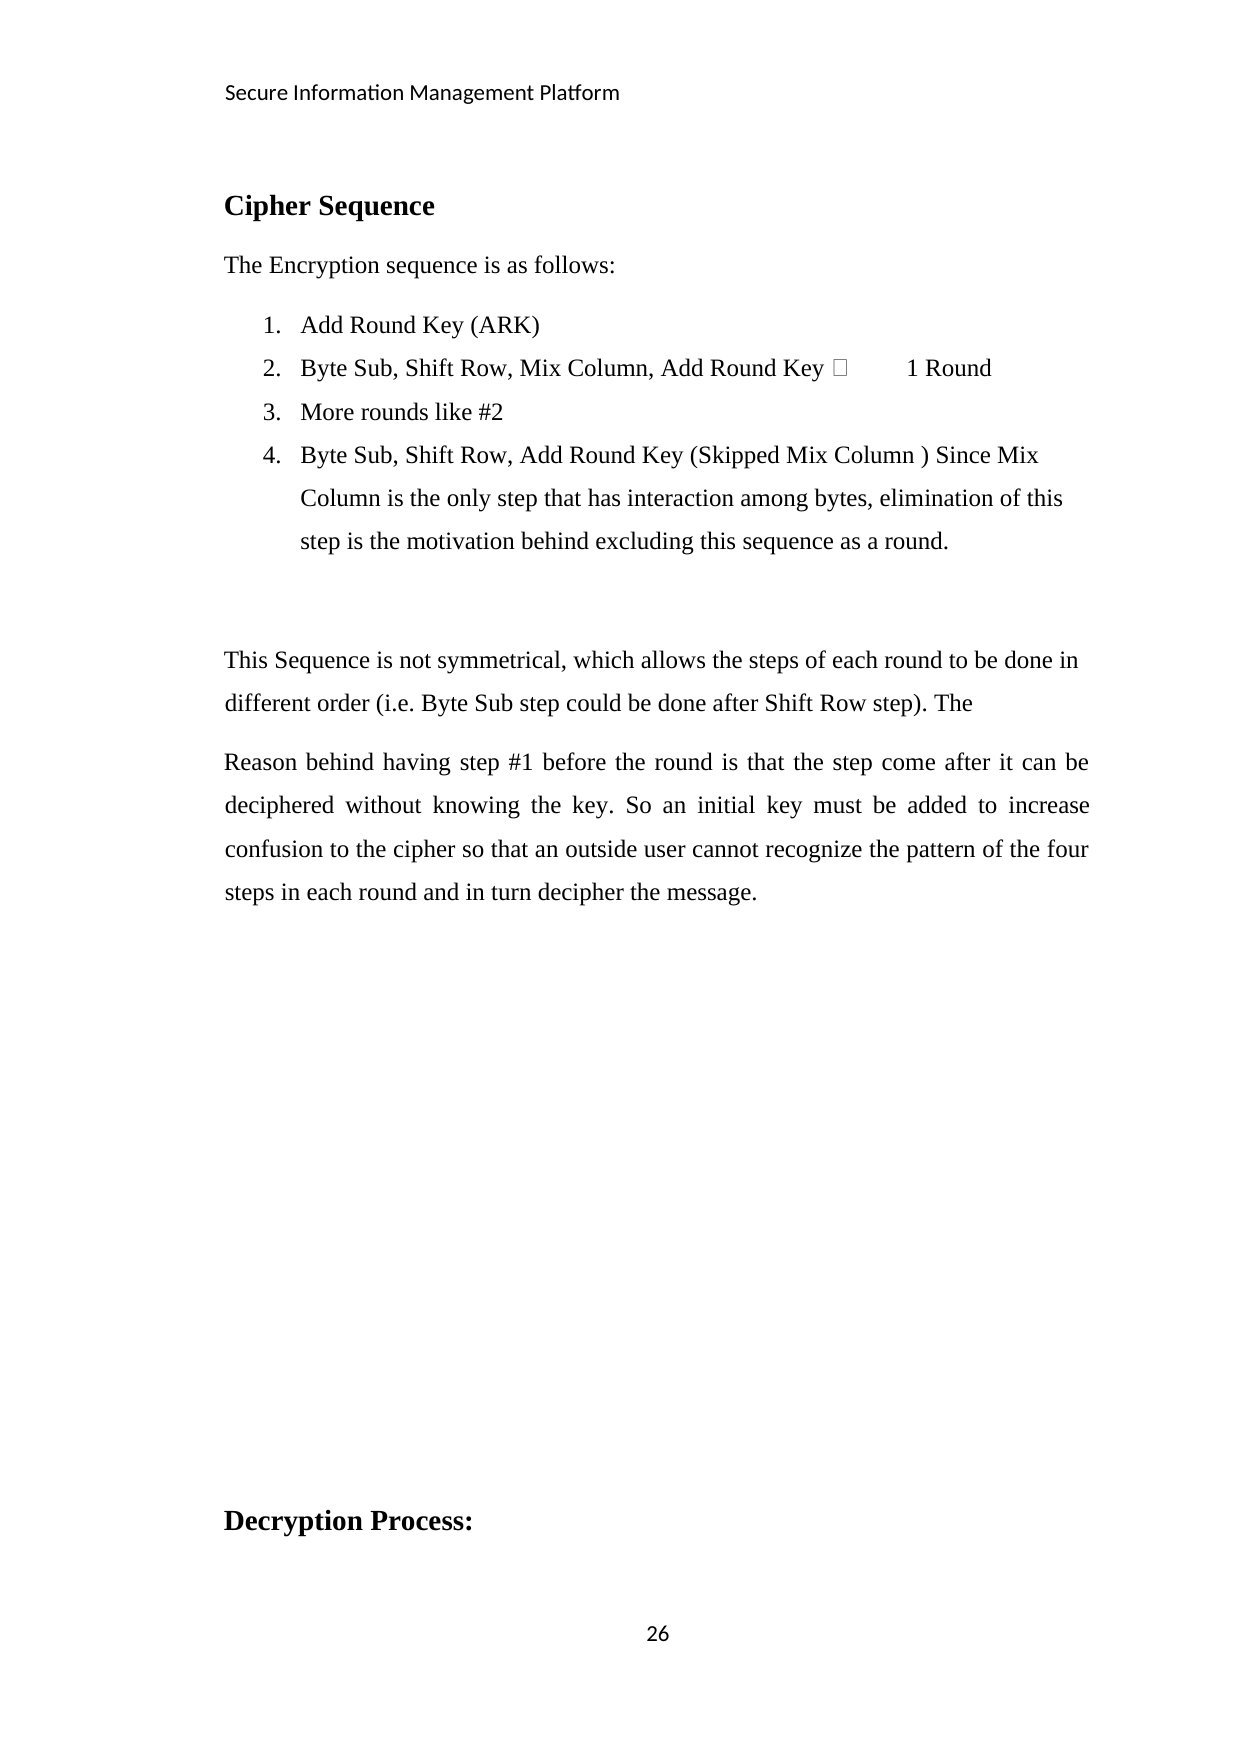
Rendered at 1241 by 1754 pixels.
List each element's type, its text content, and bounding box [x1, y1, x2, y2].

text The Encryption sequence is as follows: [223, 250, 1091, 279]
list Add Round Key (ARK) [263, 310, 1091, 339]
text This Sequence is not symmetrical, which allows the steps of each round to be done in different order (i.e. Byte Sub step could be done after Shift Row step). The [223, 646, 1091, 717]
picture [830, 352, 870, 381]
list More rounds like #2 [263, 397, 1091, 425]
text Reason behind having step #1 before the round is that the step come after it can be deciphered without knowing the key. So an initial key must be added to increase confusion to the cipher so that an outside user cannot recognize the pattern of the four steps in each round and in turn decipher the message. [223, 747, 1091, 906]
text Decryption Process: [223, 1503, 1140, 1537]
list Byte Sub, Shift Row, Add Round Key (Skipped Mix Column ) Since Mix Column is the only step that has interaction among bytes, elimination of this step is the motivation behind excluding this sequence as a round. [263, 440, 1091, 555]
subtitle Cipher Sequence [223, 188, 1140, 221]
list Byte Sub, Shift Row, Mix Column, Add Round Key 1 Round [263, 353, 1091, 382]
